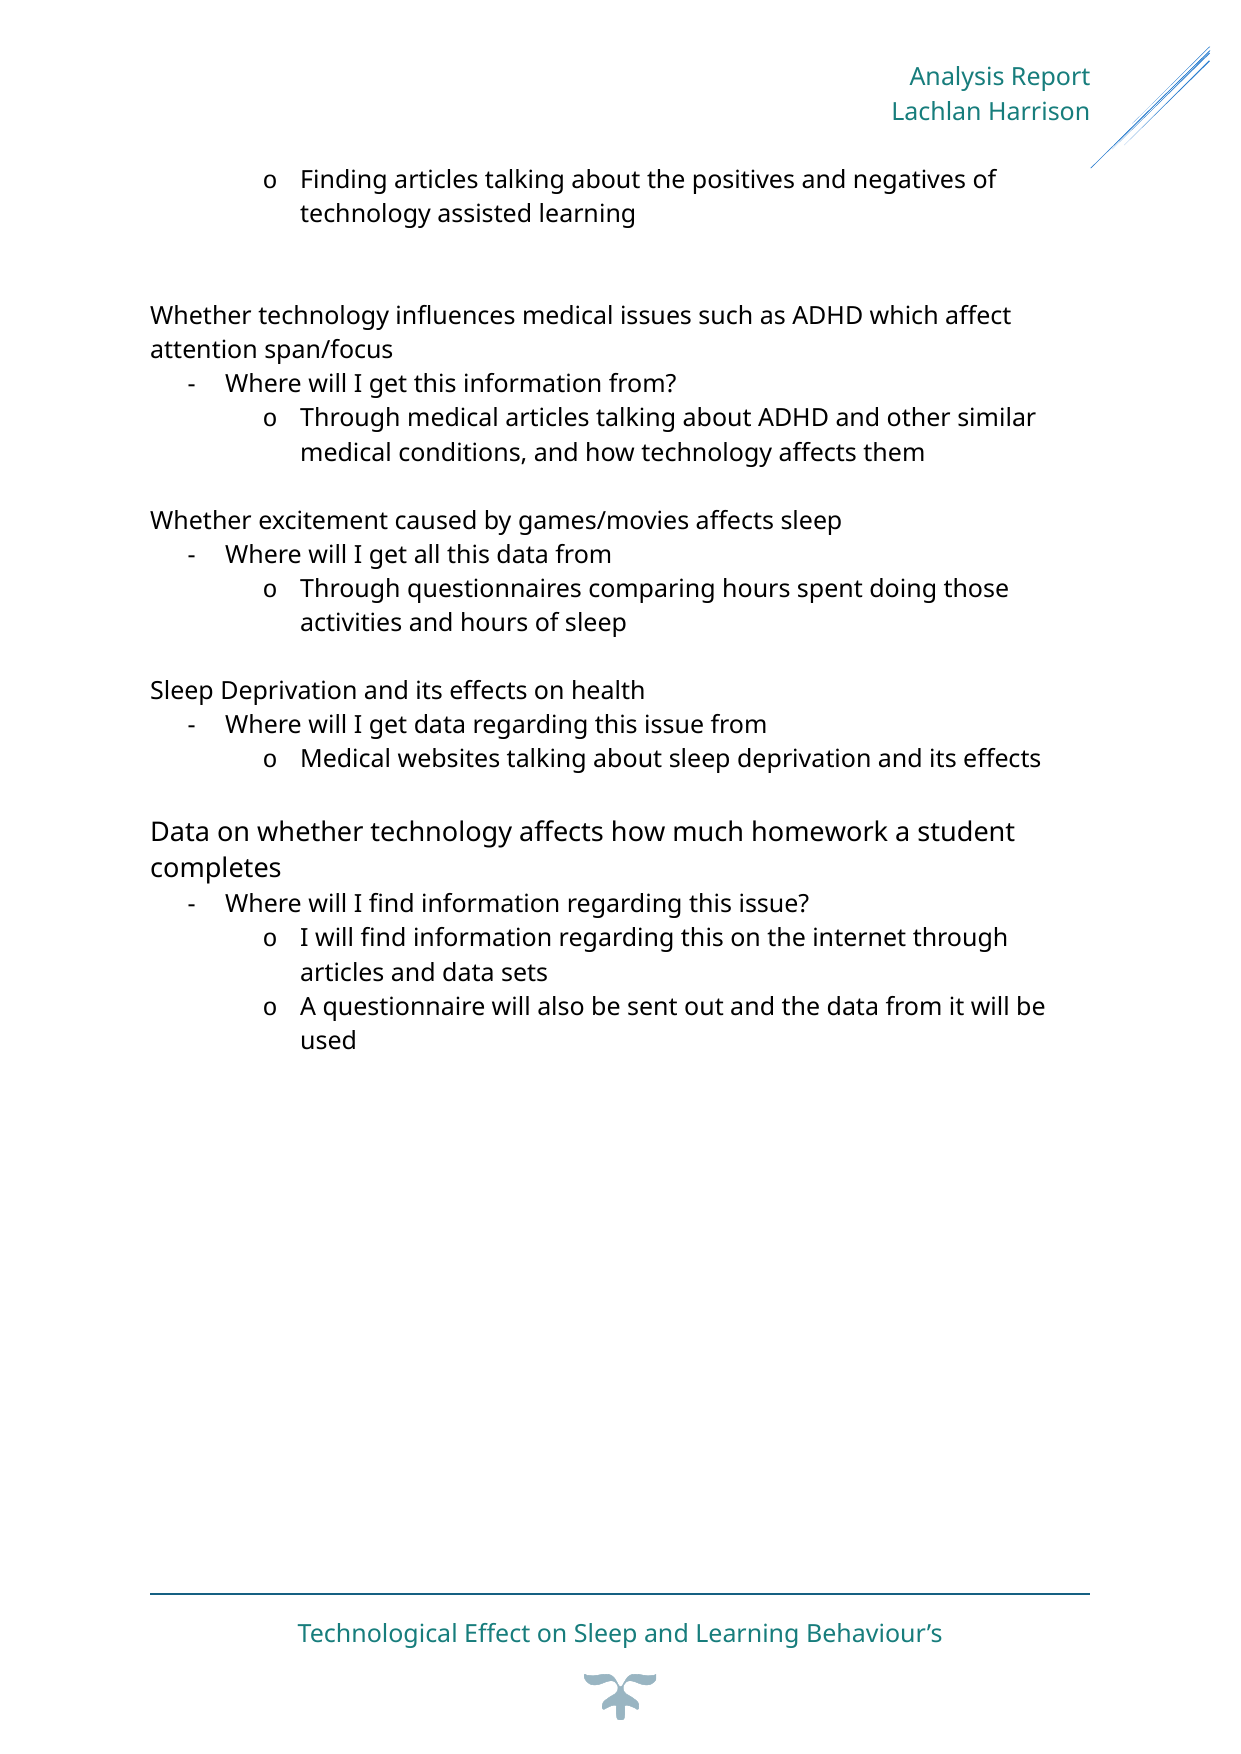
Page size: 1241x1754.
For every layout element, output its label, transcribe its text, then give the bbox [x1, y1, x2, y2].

list Medical websites talking about sleep deprivation and its effects [262, 741, 1090, 775]
list Finding articles talking about the positives and negatives of technology assisted learning [262, 161, 1090, 229]
list Where will I get data regarding this issue from [187, 707, 1090, 741]
list Where will I get this information from? [187, 366, 1090, 400]
list I will find information regarding this on the internet through articles and data sets [262, 920, 1090, 988]
list A questionnaire will also be sent out and the data from it will be used [262, 988, 1090, 1057]
text Whether excitement caused by games/movies affects sleep [150, 502, 1090, 536]
list Through questionnaires comparing hours spent doing those activities and hours of sleep [262, 570, 1090, 639]
list Where will I find information regarding this issue? [187, 886, 1090, 920]
list Through medical articles talking about ADHD and other similar medical conditions, and how technology affects them [262, 400, 1090, 468]
text Whether technology influences medical issues such as ADHD which affect attention span/focus [150, 298, 1090, 366]
text Data on whether technology affects how much homework a student completes [150, 812, 1090, 886]
text Sleep Deprivation and its effects on health [150, 673, 1090, 707]
list Where will I get all this data from [187, 536, 1090, 570]
